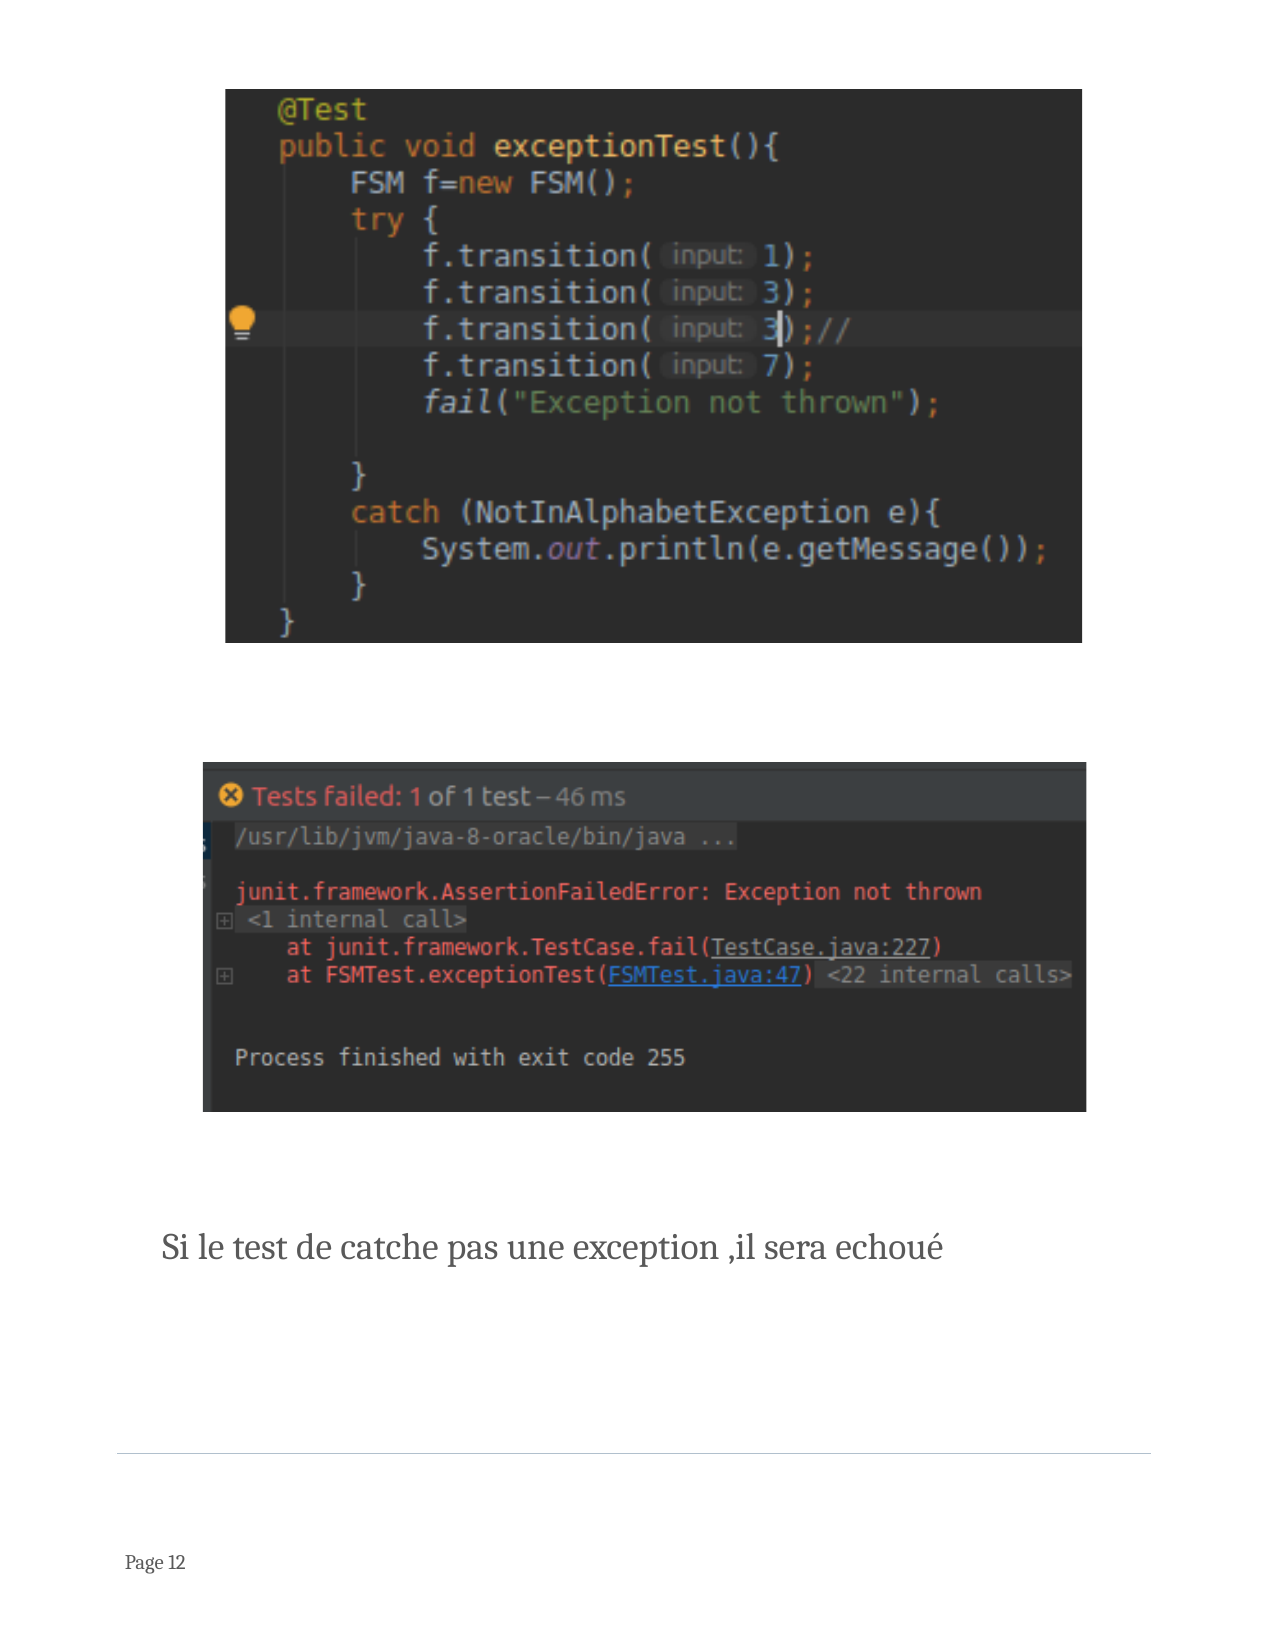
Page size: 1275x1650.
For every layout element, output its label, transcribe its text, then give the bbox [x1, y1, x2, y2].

picture [225, 89, 1083, 643]
text Si le test de catche pas une exception ,il sera echoué [162, 1225, 1113, 1268]
picture [202, 762, 1087, 1112]
